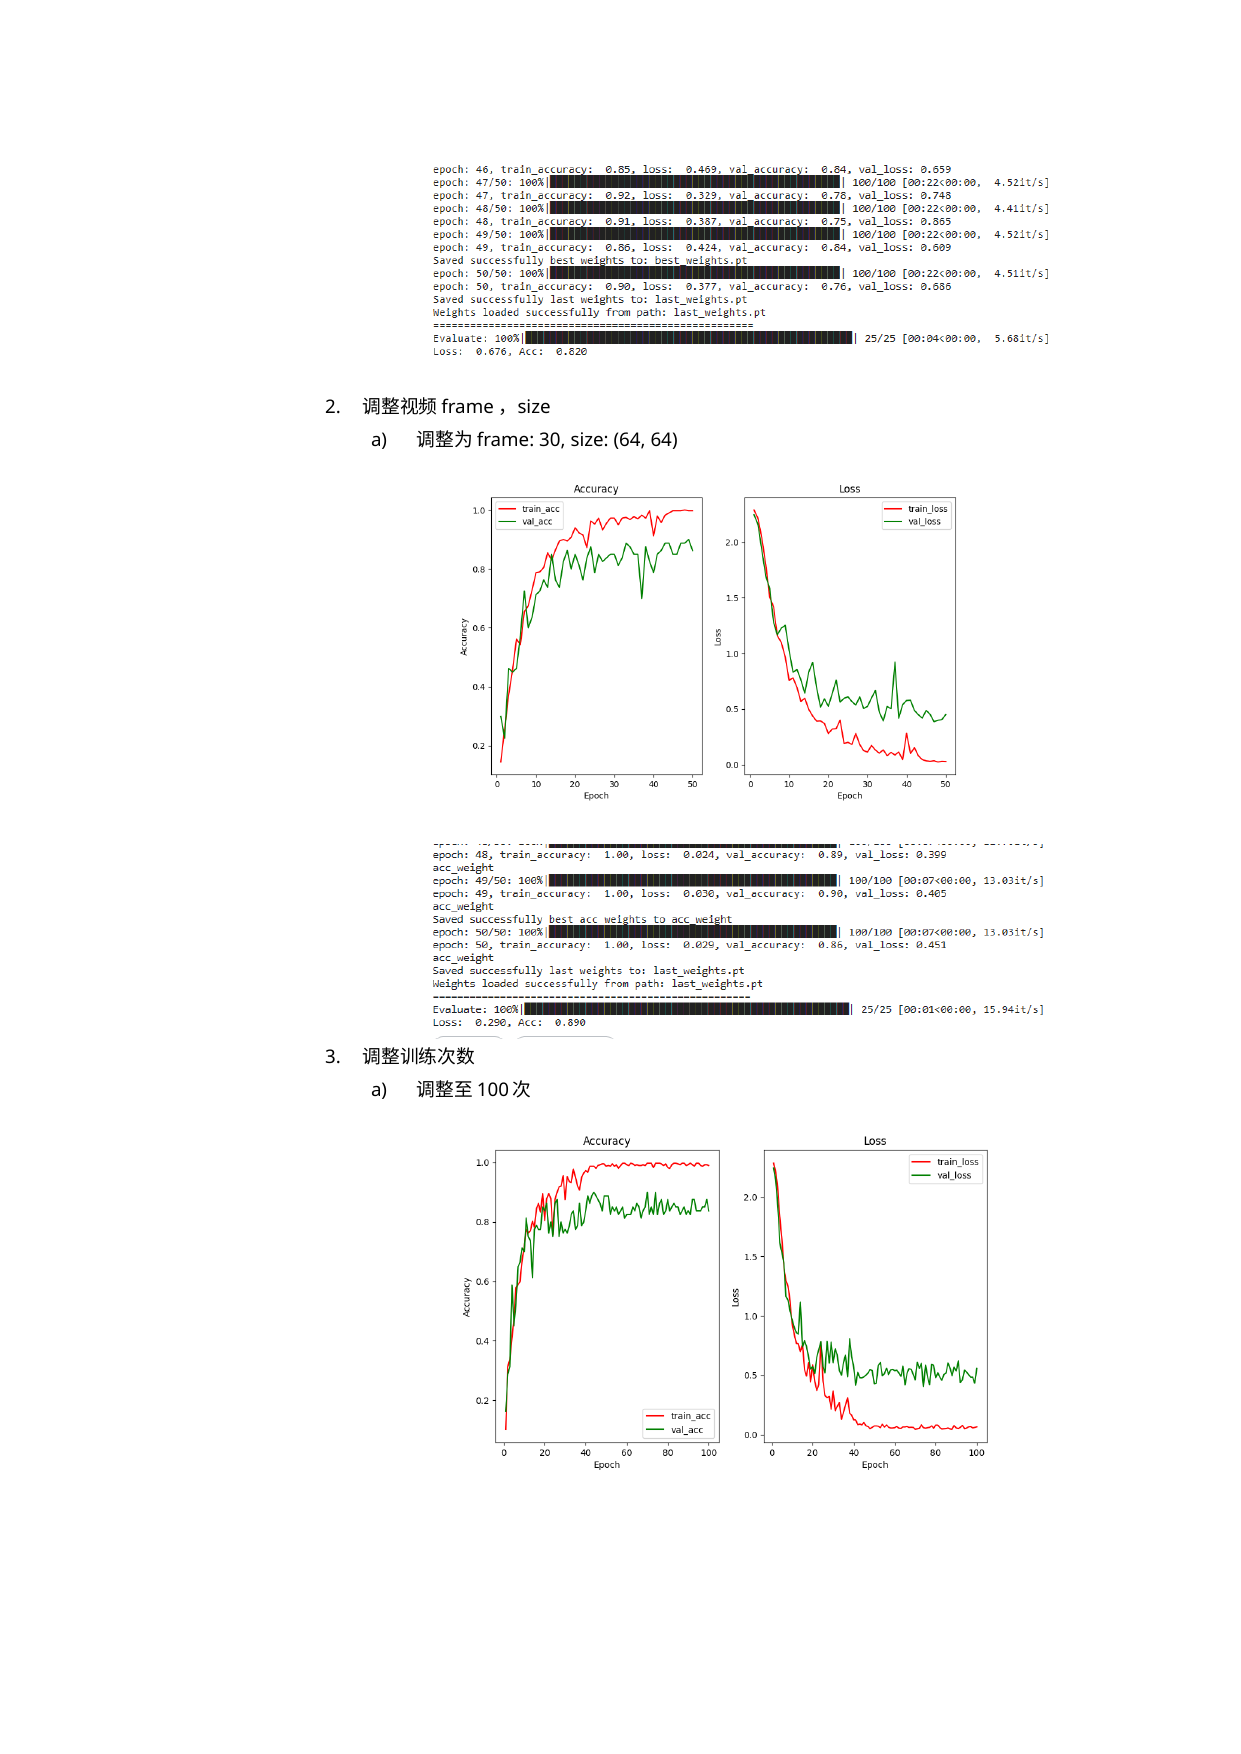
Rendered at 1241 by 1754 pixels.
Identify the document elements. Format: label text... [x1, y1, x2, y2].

picture [416, 844, 1058, 1039]
list 调整训练次数 [325, 1039, 1053, 1072]
list 调整为frame: 30, size: (64, 64) [371, 422, 1053, 454]
list 调整视频frame ，size [325, 389, 1053, 422]
picture [416, 454, 1015, 814]
list 调整至100次 [371, 1072, 1053, 1104]
picture [416, 162, 1098, 362]
picture [416, 1104, 1050, 1484]
